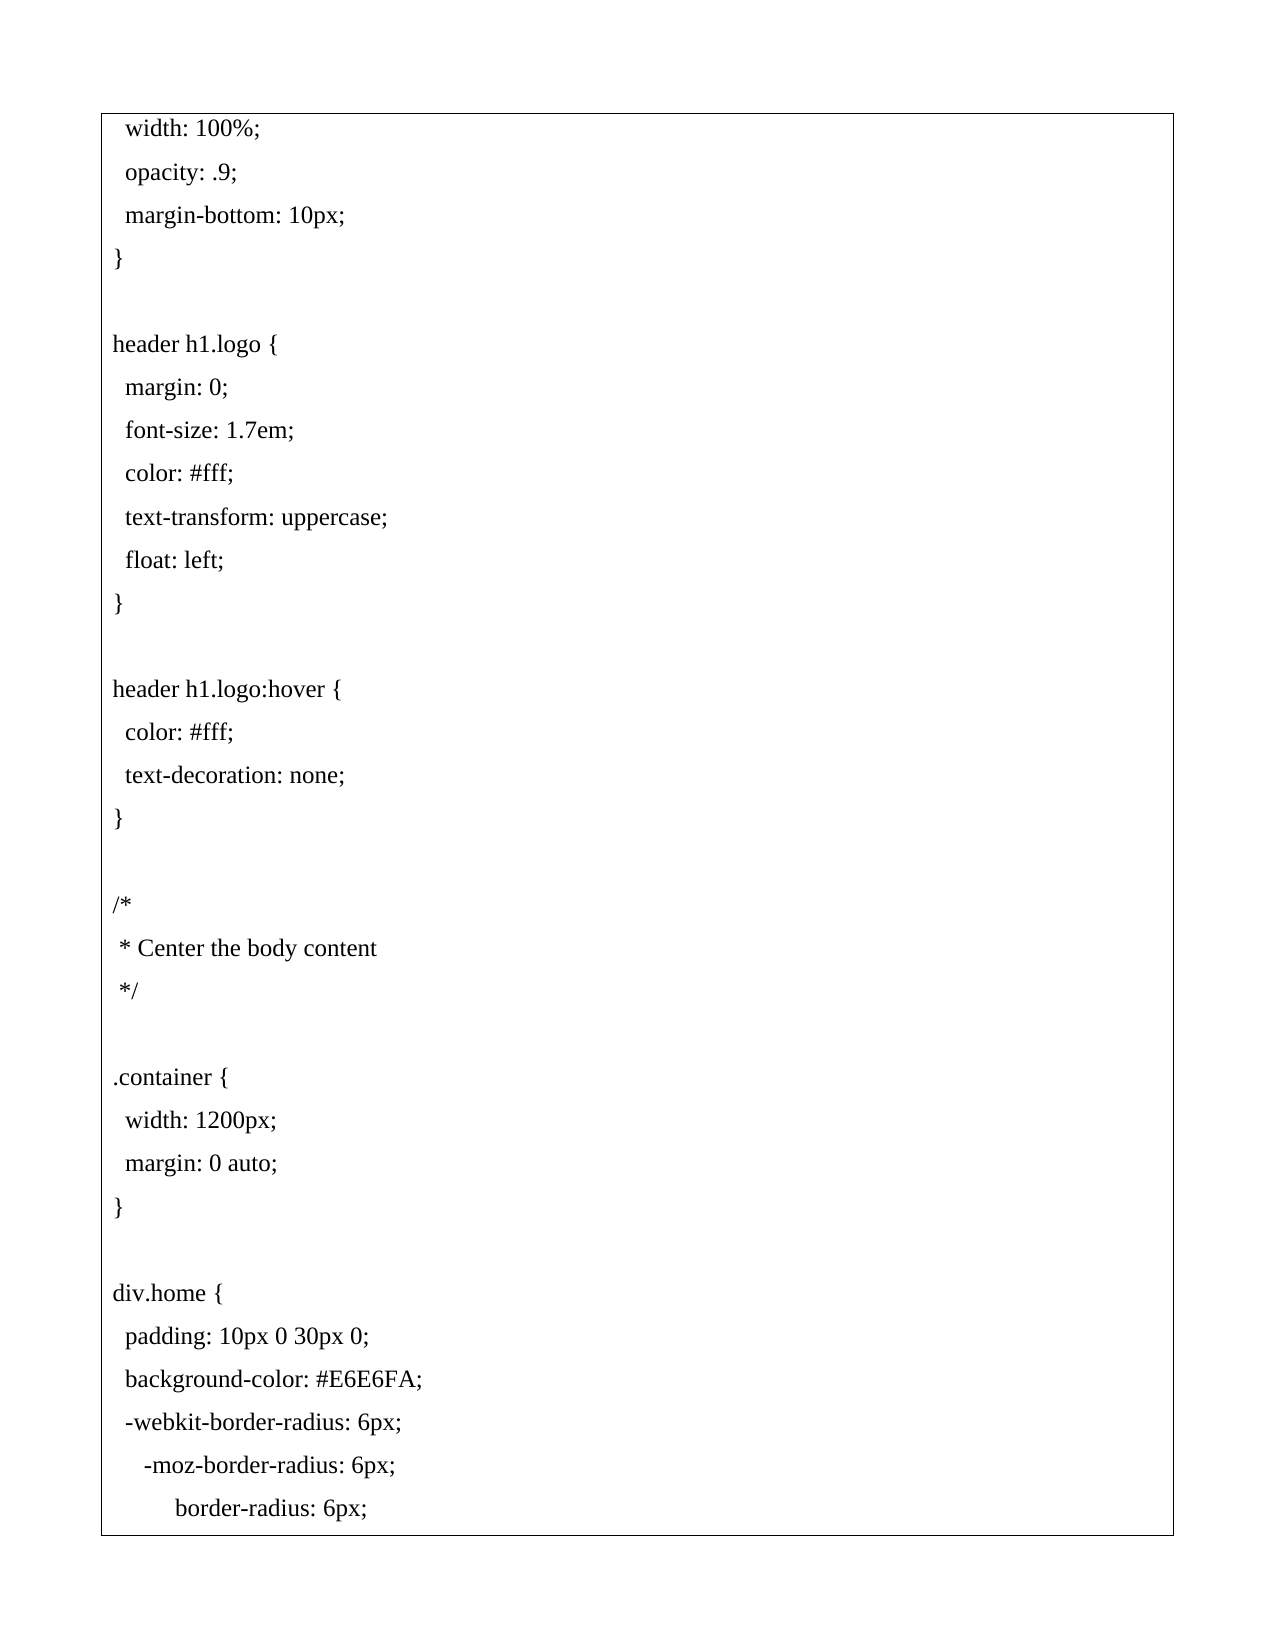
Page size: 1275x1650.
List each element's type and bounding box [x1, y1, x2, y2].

table_cell [102, 114, 1173, 1535]
